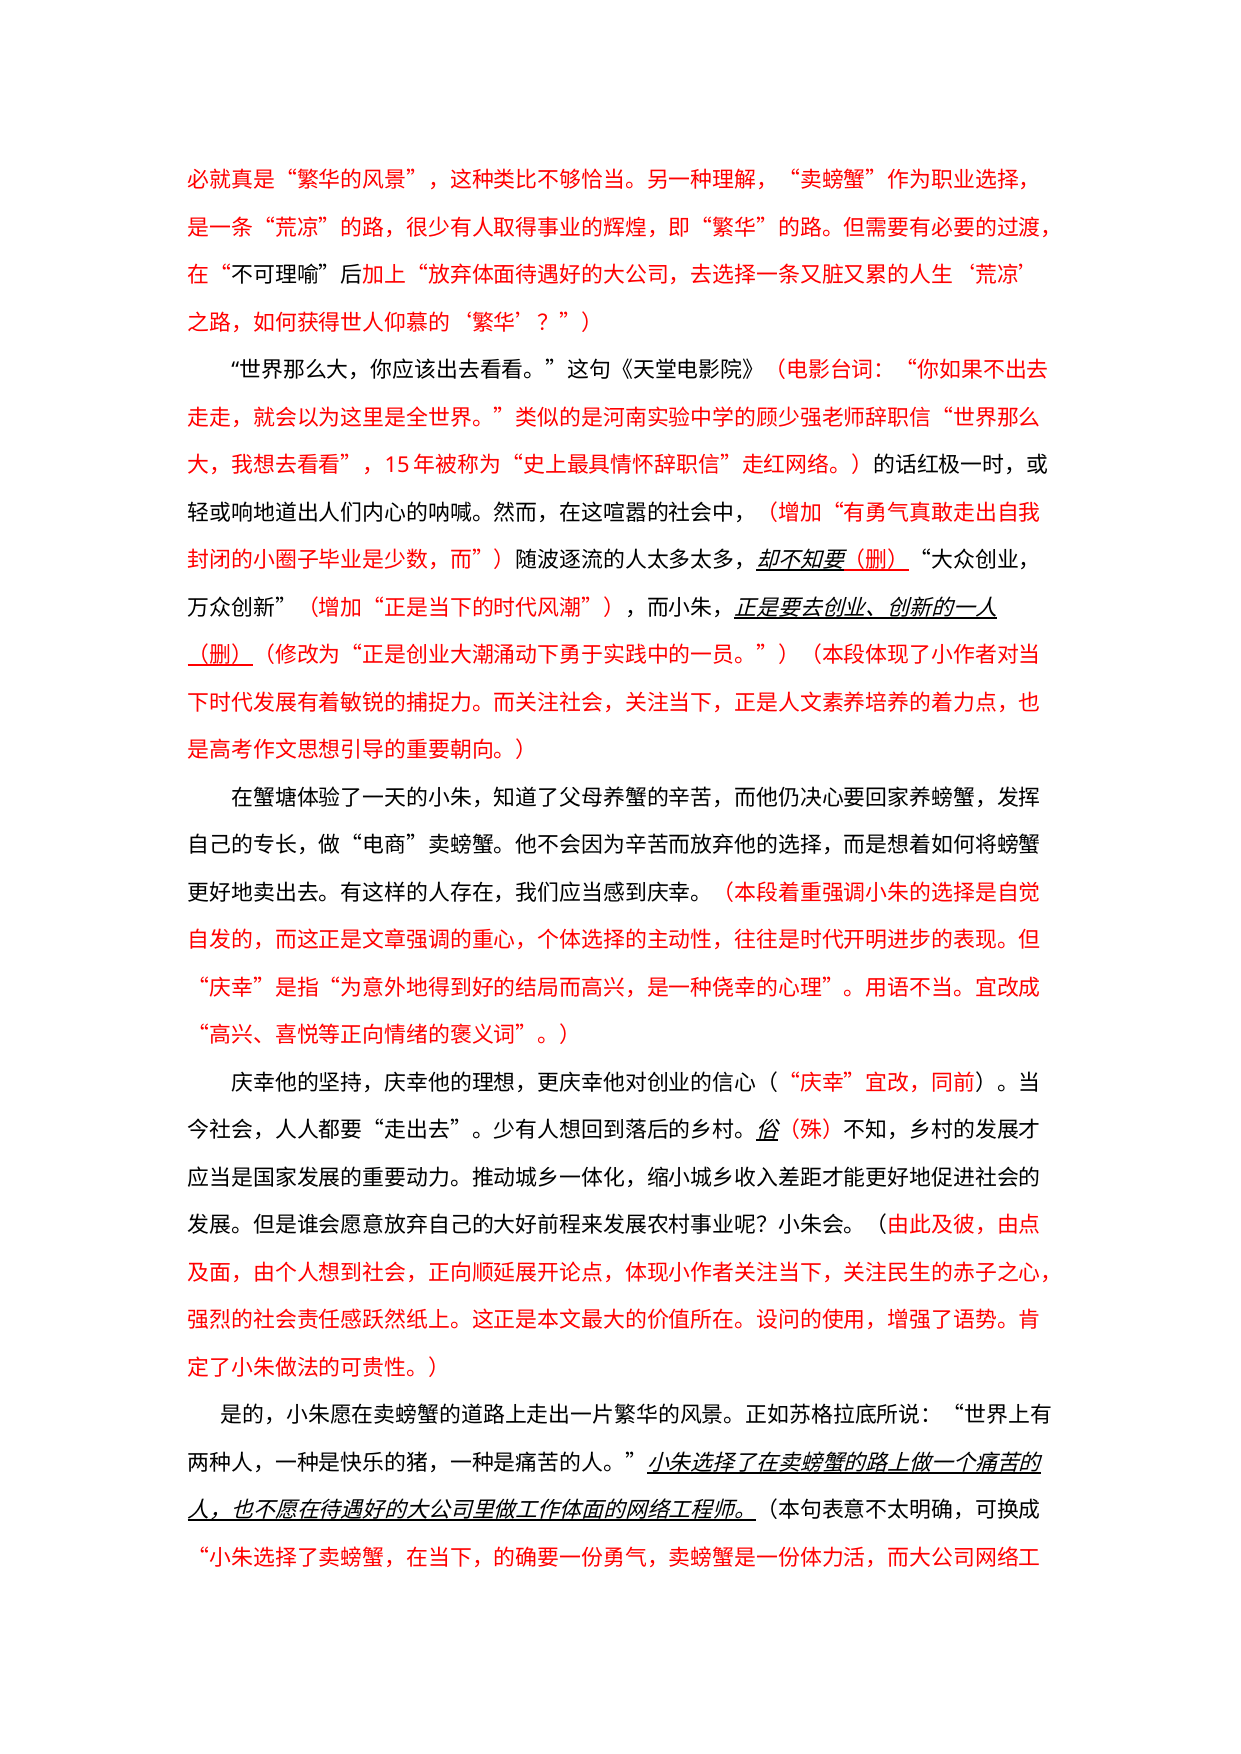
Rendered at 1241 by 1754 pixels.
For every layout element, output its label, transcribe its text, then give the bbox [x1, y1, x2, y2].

text 在蟹塘体验了一天的小朱，知道了父母养蟹的辛苦，而他仍决心要回家养螃蟹，发挥自己的专长，做“电商”卖螃蟹。他不会因为辛苦而放弃他的选择，而是想着如何将螃蟹更好地卖出去。有这样的人存在，我们应当感到庆幸。（本段着重强调小朱的选择是自觉自发的，而这正是文章强调的重心，个体选择的主动性，往往是时代开明进步的表现。但“庆幸”是指“为意外地得到好的结局而高兴，是一种侥幸的心理”。用语不当。宜改成“高兴、喜悦等正向情绪的褒义词”。） [187, 780, 1053, 1049]
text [187, 1397, 1053, 1571]
text 庆幸他的坚持，庆幸他的理想，更庆幸他对创业的信心（“庆幸”宜改，同前）。当今社会，人人都要“走出去”。少有人想回到落后的乡村。俗（殊）不知，乡村的发展才应当是国家发展的重要动力。推动城乡一体化，缩小城乡收入差距才能更好地促进社会的发展。但是谁会愿意放弃自己的大好前程来发展农村事业呢？小朱会。（由此及彼，由点及面，由个人想到社会，正向顺延展开论点，体现小作者关注当下，关注民生的赤子之心，强烈的社会责任感跃然纸上。这正是本文最大的价值所在。设问的使用，增强了语势。肯定了小朱做法的可贵性。） [187, 1065, 1053, 1381]
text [187, 162, 1053, 336]
text “世界那么大，你应该出去看看。”这句《天堂电影院》（电影台词：“你如果不出去走走，就会以为这里是全世界。”类似的是河南实验中学的顾少强老师辞职信“世界那么大，我想去看看”，15年被称为“史上最具情怀辞职信”走红网络。）的话红极一时，或轻或响地道出人们内心的呐喊。然而，在这喧嚣的社会中，（增加“有勇气真敢走出自我封闭的小圈子毕业是少数，而”）随波逐流的人太多太多，却不知要（删）“大众创业，万众创新”（增加“正是当下的时代风潮”），而小朱，正是要去创业、创新的一人（删）（修改为“正是创业大潮涌动下勇于实践中的一员。”）（本段体现了小作者对当下时代发展有着敏锐的捕捉力。而关注社会，关注当下，正是人文素养培养的着力点，也是高考作文思想引导的重要朝向。） [187, 352, 1053, 764]
